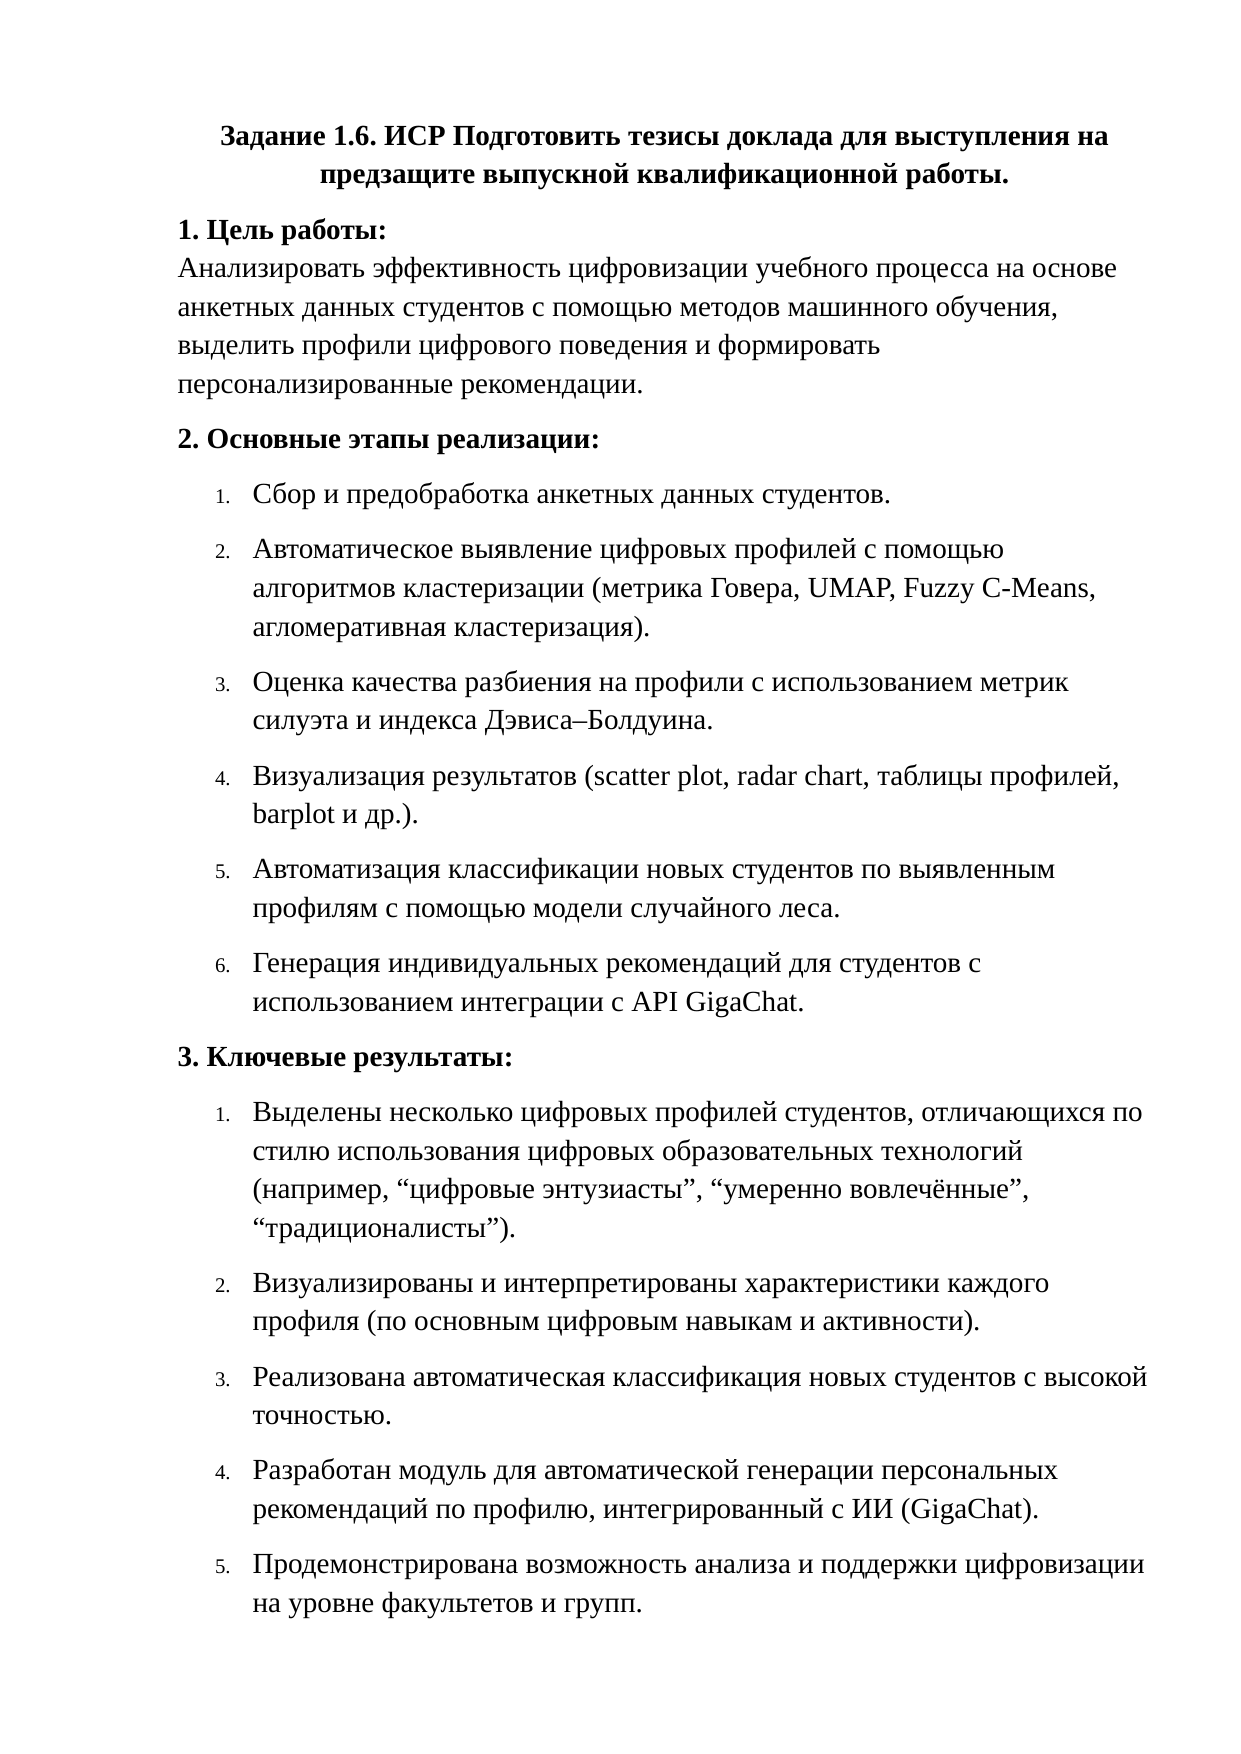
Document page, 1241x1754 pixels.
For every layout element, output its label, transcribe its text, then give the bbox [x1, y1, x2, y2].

list Выделены несколько цифровых профилей студентов, отличающихся по стилю использования цифровых образовательных технологий (например, “цифровые энтузиасты”, “умеренно вовлечённые”, “традиционалисты”). [215, 1094, 1152, 1243]
list Визуализированы и интерпретированы характеристики каждого профиля (по основным цифровым навыкам и активности). [215, 1265, 1152, 1337]
text 3. Ключевые результаты: [177, 1039, 1152, 1072]
list Визуализация результатов (scatter plot, radar chart, таблицы профилей, barplot и др.). [215, 758, 1152, 830]
list Автоматизация классификации новых студентов по выявленным профилям с помощью модели случайного леса. [215, 851, 1152, 923]
list Реализована автоматическая классификация новых студентов с высокой точностью. [215, 1359, 1152, 1431]
text Задание 1.6. ИСР Подготовить тезисы доклада для выступления на предзащите выпускной квалификационной работы. [177, 118, 1152, 190]
text 1. Цель работы: Анализировать эффективность цифровизации учебного процесса на основе анкетных данных студентов с помощью методов машинного обучения, выделить профили цифрового поведения и формировать персонализированные рекомендации. [177, 212, 1152, 399]
text 2. Основные этапы реализации: [177, 421, 1152, 455]
list Автоматическое выявление цифровых профилей с помощью алгоритмов кластеризации (метрика Говера, UMAP, Fuzzy C-Means, агломеративная кластеризация). [215, 532, 1152, 642]
list Продемонстрирована возможность анализа и поддержки цифровизации на уровне факультетов и групп. [215, 1546, 1152, 1618]
list Разработан модуль для автоматической генерации персональных рекомендаций по профилю, интегрированный с ИИ (GigaChat). [215, 1452, 1152, 1524]
list Оценка качества разбиения на профили с использованием метрик силуэта и индекса Дэвиса–Болдуина. [215, 664, 1152, 736]
list Генерация индивидуальных рекомендаций для студентов с использованием интеграции с API GigaChat. [215, 945, 1152, 1017]
list Сбор и предобработка анкетных данных студентов. [215, 476, 1152, 510]
